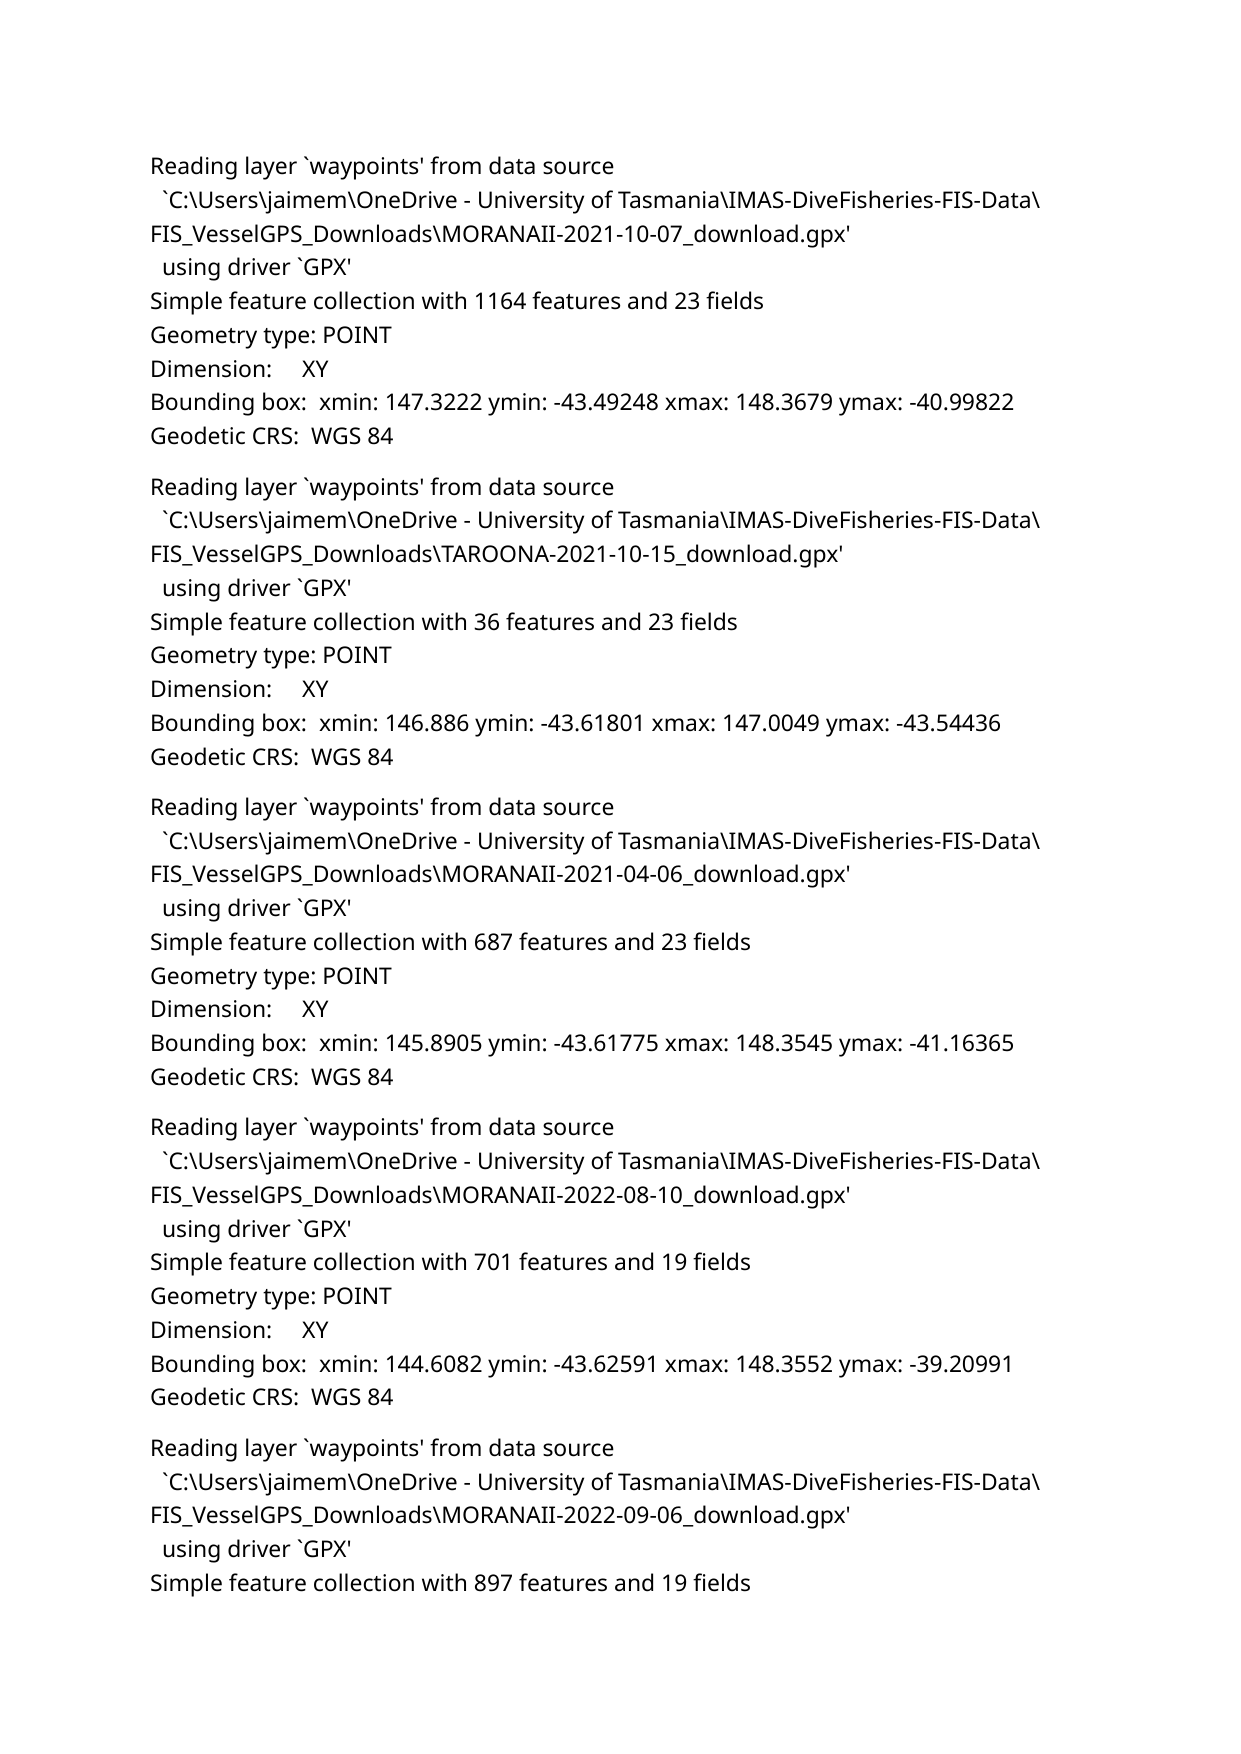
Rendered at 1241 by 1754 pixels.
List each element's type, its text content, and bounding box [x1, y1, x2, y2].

text Reading layer `waypoints' from data source `C:\Users\jaimem\OneDrive - University of Tasmania\IMAS-DiveFisheries-FIS-Data\FIS_VesselGPS_Downloads\MORANAII-2021-04-06_download.gpx' using driver `GPX' Simple feature collection with 687 features and 23 fields Geometry type: POINT Dimension: XY Bounding box: xmin: 145.8905 ymin: -43.61775 xmax: 148.3545 ymax: -41.16365 Geodetic CRS: WGS 84 [150, 791, 1090, 1092]
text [150, 1432, 1090, 1598]
text Reading layer `waypoints' from data source `C:\Users\jaimem\OneDrive - University of Tasmania\IMAS-DiveFisheries-FIS-Data\FIS_VesselGPS_Downloads\MORANAII-2022-08-10_download.gpx' using driver `GPX' Simple feature collection with 701 features and 19 fields Geometry type: POINT Dimension: XY Bounding box: xmin: 144.6082 ymin: -43.62591 xmax: 148.3552 ymax: -39.20991 Geodetic CRS: WGS 84 [150, 1111, 1090, 1412]
text Reading layer `waypoints' from data source `C:\Users\jaimem\OneDrive - University of Tasmania\IMAS-DiveFisheries-FIS-Data\FIS_VesselGPS_Downloads\MORANAII-2021-10-07_download.gpx' using driver `GPX' Simple feature collection with 1164 features and 23 fields Geometry type: POINT Dimension: XY Bounding box: xmin: 147.3222 ymin: -43.49248 xmax: 148.3679 ymax: -40.99822 Geodetic CRS: WGS 84 [150, 150, 1090, 451]
text Reading layer `waypoints' from data source `C:\Users\jaimem\OneDrive - University of Tasmania\IMAS-DiveFisheries-FIS-Data\FIS_VesselGPS_Downloads\TAROONA-2021-10-15_download.gpx' using driver `GPX' Simple feature collection with 36 features and 23 fields Geometry type: POINT Dimension: XY Bounding box: xmin: 146.886 ymin: -43.61801 xmax: 147.0049 ymax: -43.54436 Geodetic CRS: WGS 84 [150, 470, 1090, 772]
